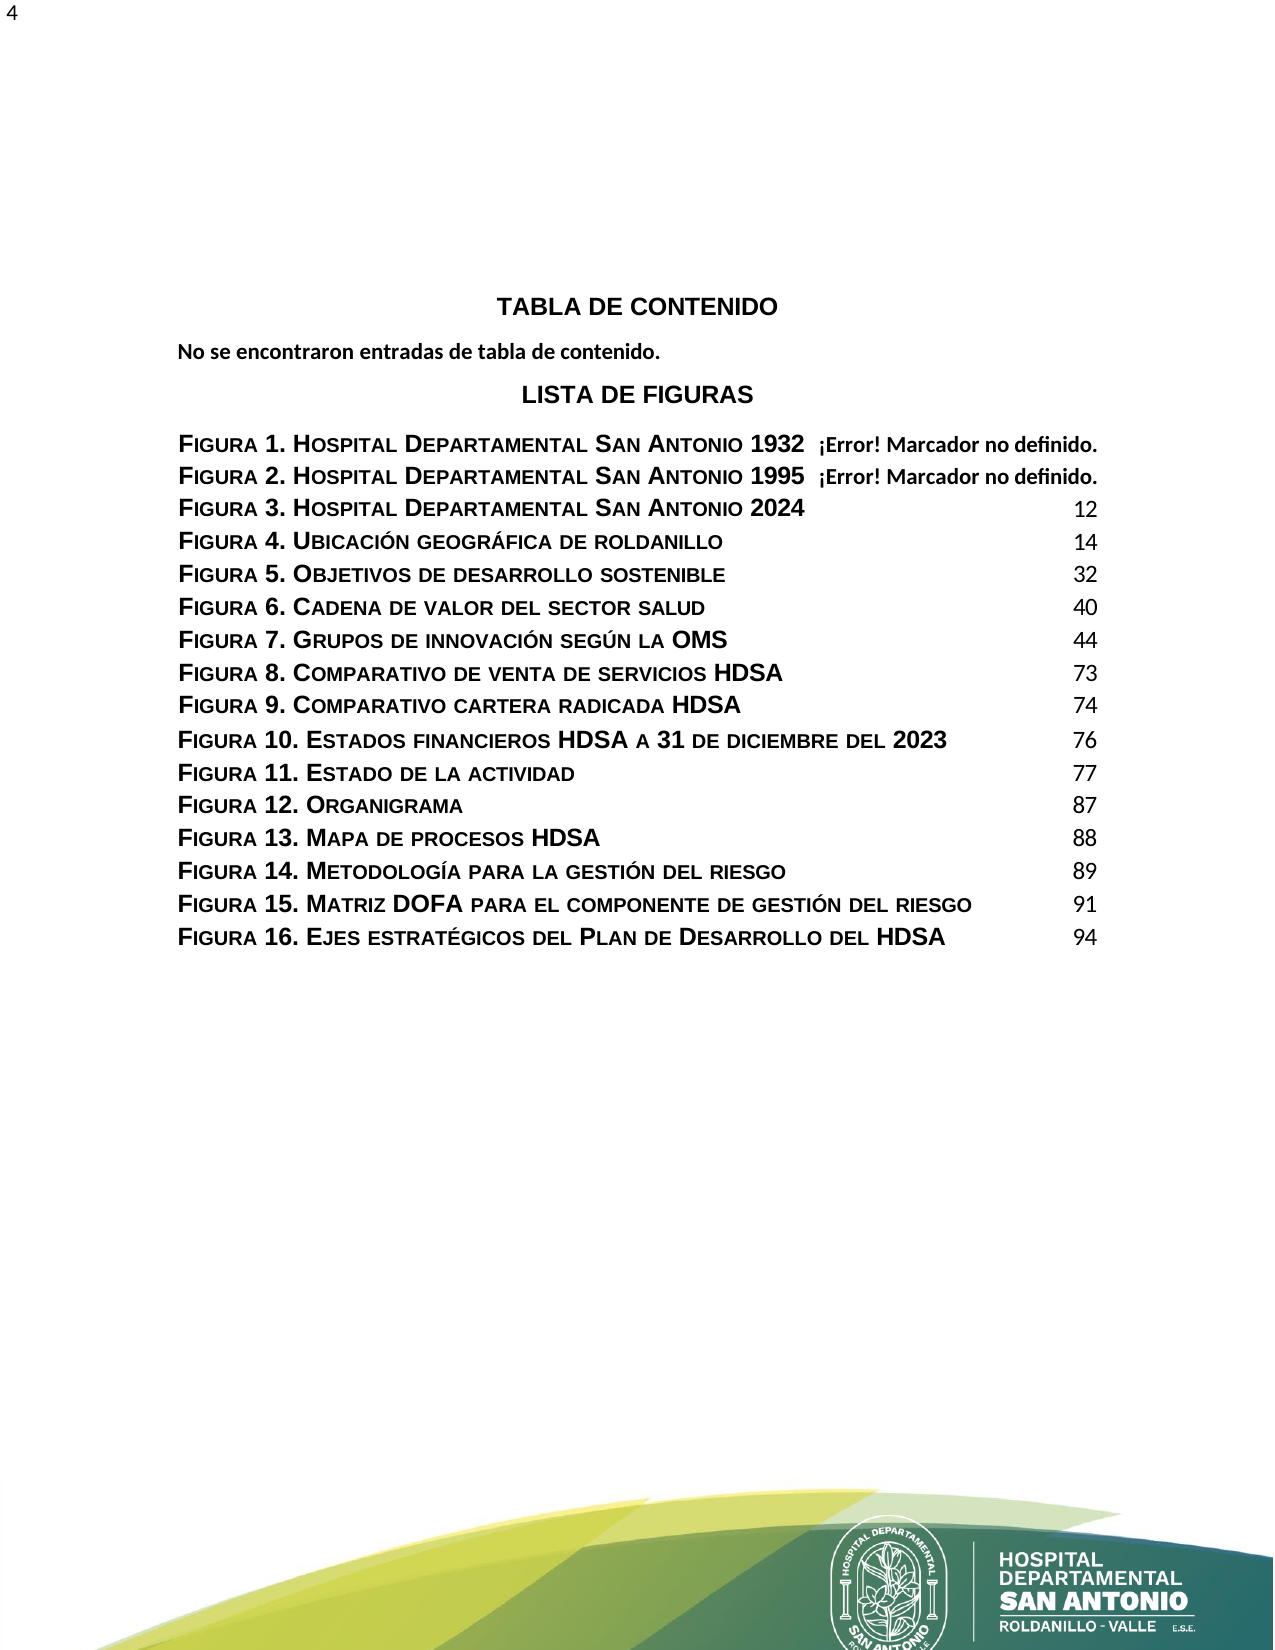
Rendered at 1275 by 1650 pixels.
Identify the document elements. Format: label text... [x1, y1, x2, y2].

subtitle Figura 13. Mapa de procesos HDSA 88 [177, 822, 1162, 853]
table_cell Figura 7. Grupos de innovación según la OMS [173, 624, 804, 657]
picture [1, 1479, 1273, 1650]
subtitle Figura 10. Estados financieros HDSA a 31 de diciembre del 2023 76 [177, 724, 1162, 754]
table_header ¡Error! Marcador no definido. [805, 430, 1103, 460]
table_cell Figura 4. Ubicación geográfica de roldanillo [173, 525, 804, 558]
table_cell Figura 2. Hospital Departamental San Antonio 1995 [173, 460, 804, 492]
subtitle Figura 12. Organigrama 87 [177, 789, 1162, 820]
text TABLA DE CONTENIDO [401, 292, 874, 320]
text LISTA DE FIGURAS [401, 380, 874, 408]
table_cell 73 [805, 657, 1103, 690]
table_cell 12 [805, 493, 1103, 525]
table_cell Figura 6. Cadena de valor del sector salud [173, 591, 804, 624]
table_cell 74 [805, 690, 1103, 721]
table_cell Figura 3. Hospital Departamental San Antonio 2024 [173, 493, 804, 525]
table_cell Figura 9. Comparativo cartera radicada HDSA [173, 690, 804, 721]
table_cell Figura 8. Comparativo de venta de servicios HDSA [173, 657, 804, 690]
table_cell Figura 5. Objetivos de desarrollo sostenible [173, 558, 804, 591]
subtitle Figura 16. Ejes estratégicos del Plan de Desarrollo del HDSA 94 [177, 921, 1162, 952]
text No se encontraron entradas de tabla de contenido. [177, 337, 1162, 365]
subtitle Figura 11. Estado de la actividad 77 [177, 757, 1162, 787]
table_cell 44 [805, 624, 1103, 657]
table_cell 32 [805, 558, 1103, 591]
subtitle Figura 15. Matriz DOFA para el componente de gestión del riesgo 91 [177, 888, 1162, 919]
table_cell 14 [805, 525, 1103, 558]
table_cell ¡Error! Marcador no definido. [805, 460, 1103, 492]
subtitle Figura 14. Metodología para la gestión del riesgo 89 [177, 855, 1162, 886]
table_cell 40 [805, 591, 1103, 624]
table_header Figura 1. Hospital Departamental San Antonio 1932 [173, 430, 804, 460]
